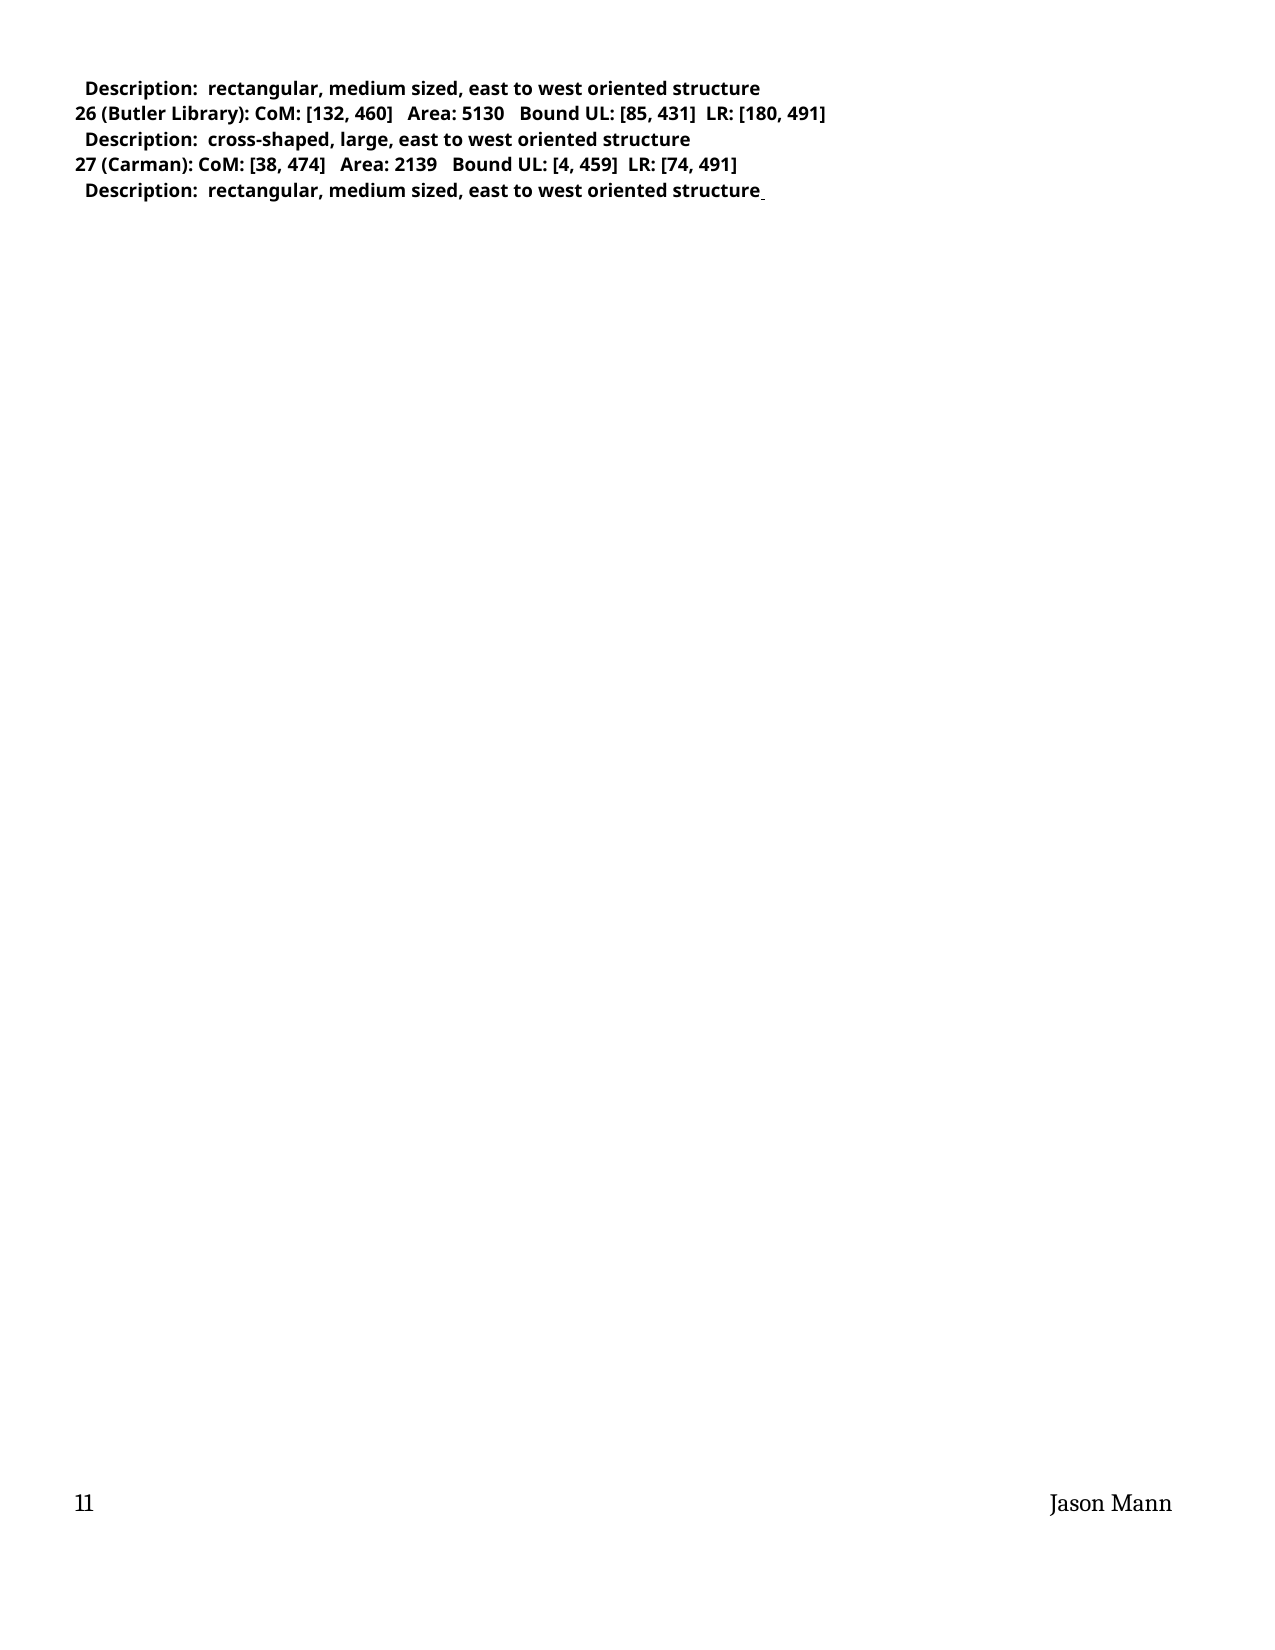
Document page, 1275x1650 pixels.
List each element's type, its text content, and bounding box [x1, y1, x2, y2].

subtitle Description: rectangular, medium sized, east to west oriented structure [75, 75, 1200, 101]
subtitle 27 (Carman): CoM: [38, 474] Area: 2139 Bound UL: [4, 459] LR: [74, 491] [75, 152, 1200, 177]
subtitle Description: rectangular, medium sized, east to west oriented structure [75, 177, 1200, 203]
subtitle 26 (Butler Library): CoM: [132, 460] Area: 5130 Bound UL: [85, 431] LR: [180, 491] [75, 101, 1200, 126]
subtitle Description: cross-shaped, large, east to west oriented structure [75, 126, 1200, 152]
